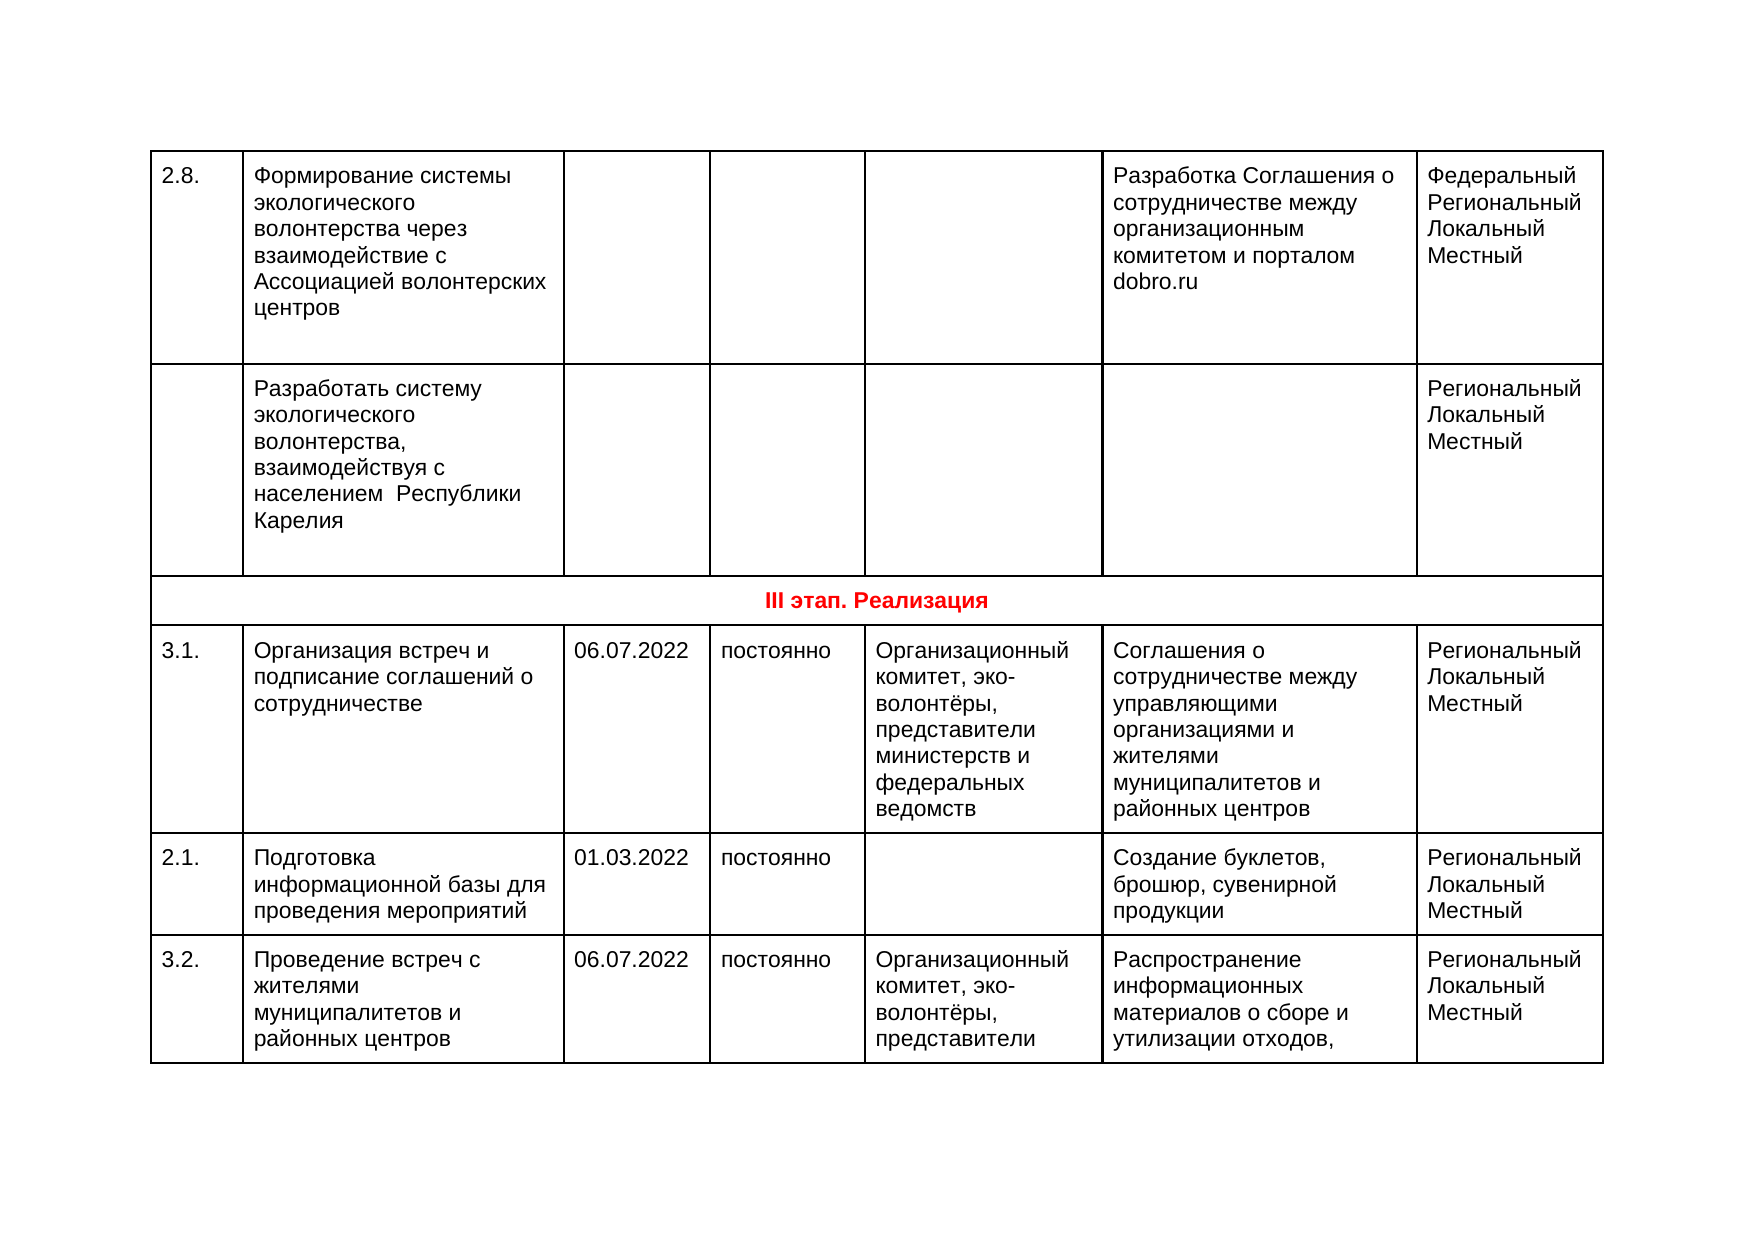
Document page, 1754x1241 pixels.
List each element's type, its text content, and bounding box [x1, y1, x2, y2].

table_cell Формирование системы экологического волонтерства через взаимодействие с Ассоциацией волонтерских центров [244, 152, 563, 362]
table_cell 06.07.2022 [565, 626, 709, 832]
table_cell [866, 936, 1101, 1062]
table_cell 3.1. [152, 626, 242, 832]
table_cell Соглашения о сотрудничестве между управляющими организациями и жителями муниципалитетов и районных центров [1104, 626, 1416, 832]
table_cell Организационный комитет, эко-волонтёры, представители министерств и федеральных ведомств [866, 626, 1101, 832]
table_cell Региональный Локальный Местный [1418, 834, 1602, 934]
table_cell [152, 365, 242, 575]
table_cell [565, 365, 709, 575]
table_cell Региональный Локальный Местный [1418, 365, 1602, 575]
table_cell Региональный Локальный Местный [1418, 626, 1602, 832]
table_cell 2.8. [152, 152, 242, 362]
table_cell Создание буклетов, брошюр, сувенирной продукции [1104, 834, 1416, 934]
table_cell [1104, 365, 1416, 575]
table_cell Разработка Соглашения о сотрудничестве между организационным комитетом и порталом dobro.ru [1104, 152, 1416, 362]
table_cell [711, 152, 864, 362]
table_cell Организация встреч и подписание соглашений о сотрудничестве [244, 626, 563, 832]
table_cell Подготовка информационной базы для проведения мероприятий [244, 834, 563, 934]
table_cell Федеральный Региональный Локальный Местный [1418, 152, 1602, 362]
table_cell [1418, 936, 1602, 1062]
table_cell 2.1. [152, 834, 242, 934]
table_cell Разработать систему экологического волонтерства, взаимодействуя с населением Республики Карелия [244, 365, 563, 575]
table_cell постоянно [711, 626, 864, 832]
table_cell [1104, 936, 1416, 1062]
table_cell 01.03.2022 [565, 834, 709, 934]
table_cell [565, 152, 709, 362]
table_cell [866, 834, 1101, 934]
table_cell [866, 152, 1101, 362]
table_cell 3.2. [152, 936, 242, 1062]
table_cell III этап. Реализация [152, 577, 1602, 624]
table_cell 06.07.2022 [565, 936, 709, 1062]
table_cell постоянно [711, 834, 864, 934]
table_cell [244, 936, 563, 1062]
table_cell постоянно [711, 936, 864, 1062]
table_cell [711, 365, 864, 575]
table_cell [866, 365, 1101, 575]
